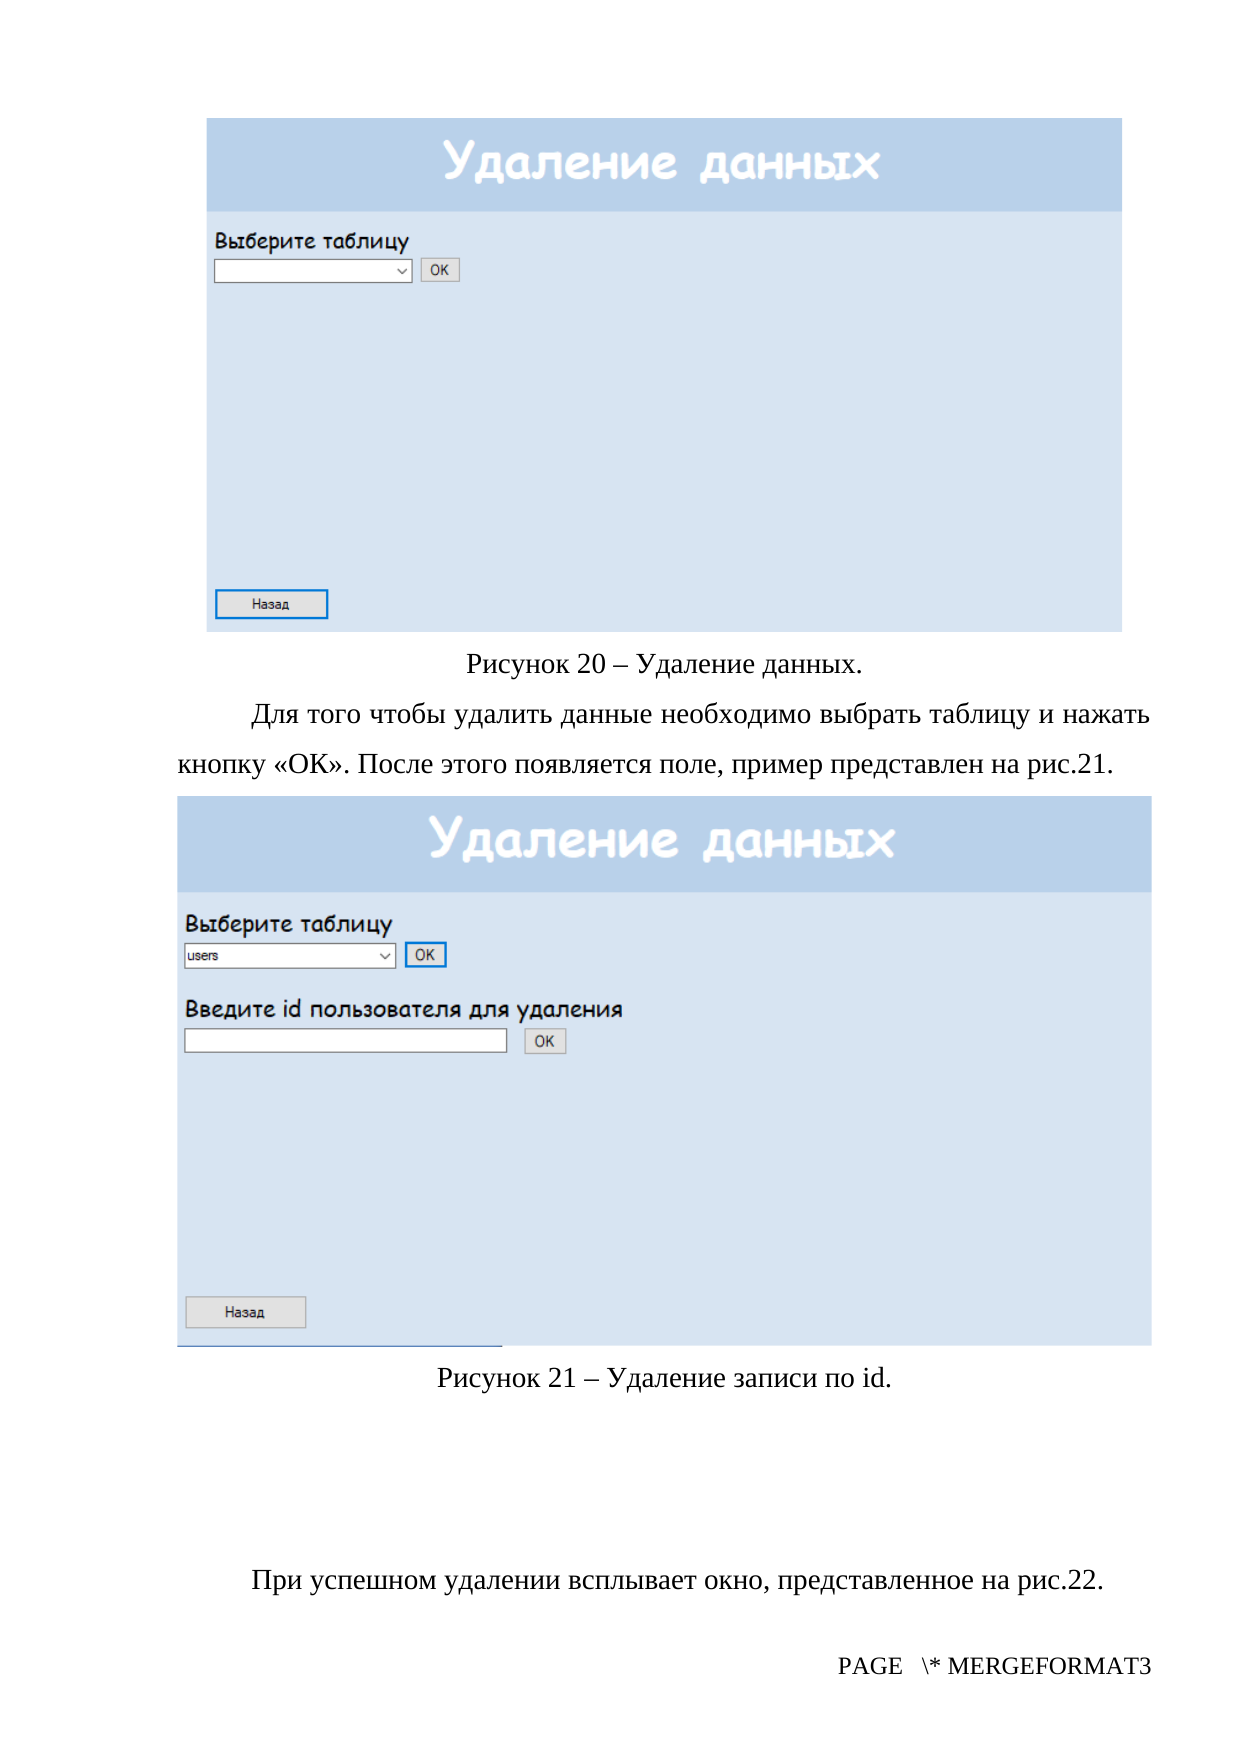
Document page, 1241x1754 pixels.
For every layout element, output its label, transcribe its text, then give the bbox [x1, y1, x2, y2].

text Рисунок 21 – Удаление записи по id. [177, 1361, 1152, 1394]
text При успешном удалении всплывает окно, представленное на рис.22. [177, 1562, 1152, 1595]
text Для того чтобы удалить данные необходимо выбрать таблицу и нажать кнопку «ОК». После этого появляется поле, пример представлен на рис.21. [177, 696, 1152, 780]
picture [177, 796, 1152, 1347]
picture [206, 118, 1123, 632]
text Рисунок 20 – Удаление данных. [177, 646, 1152, 679]
